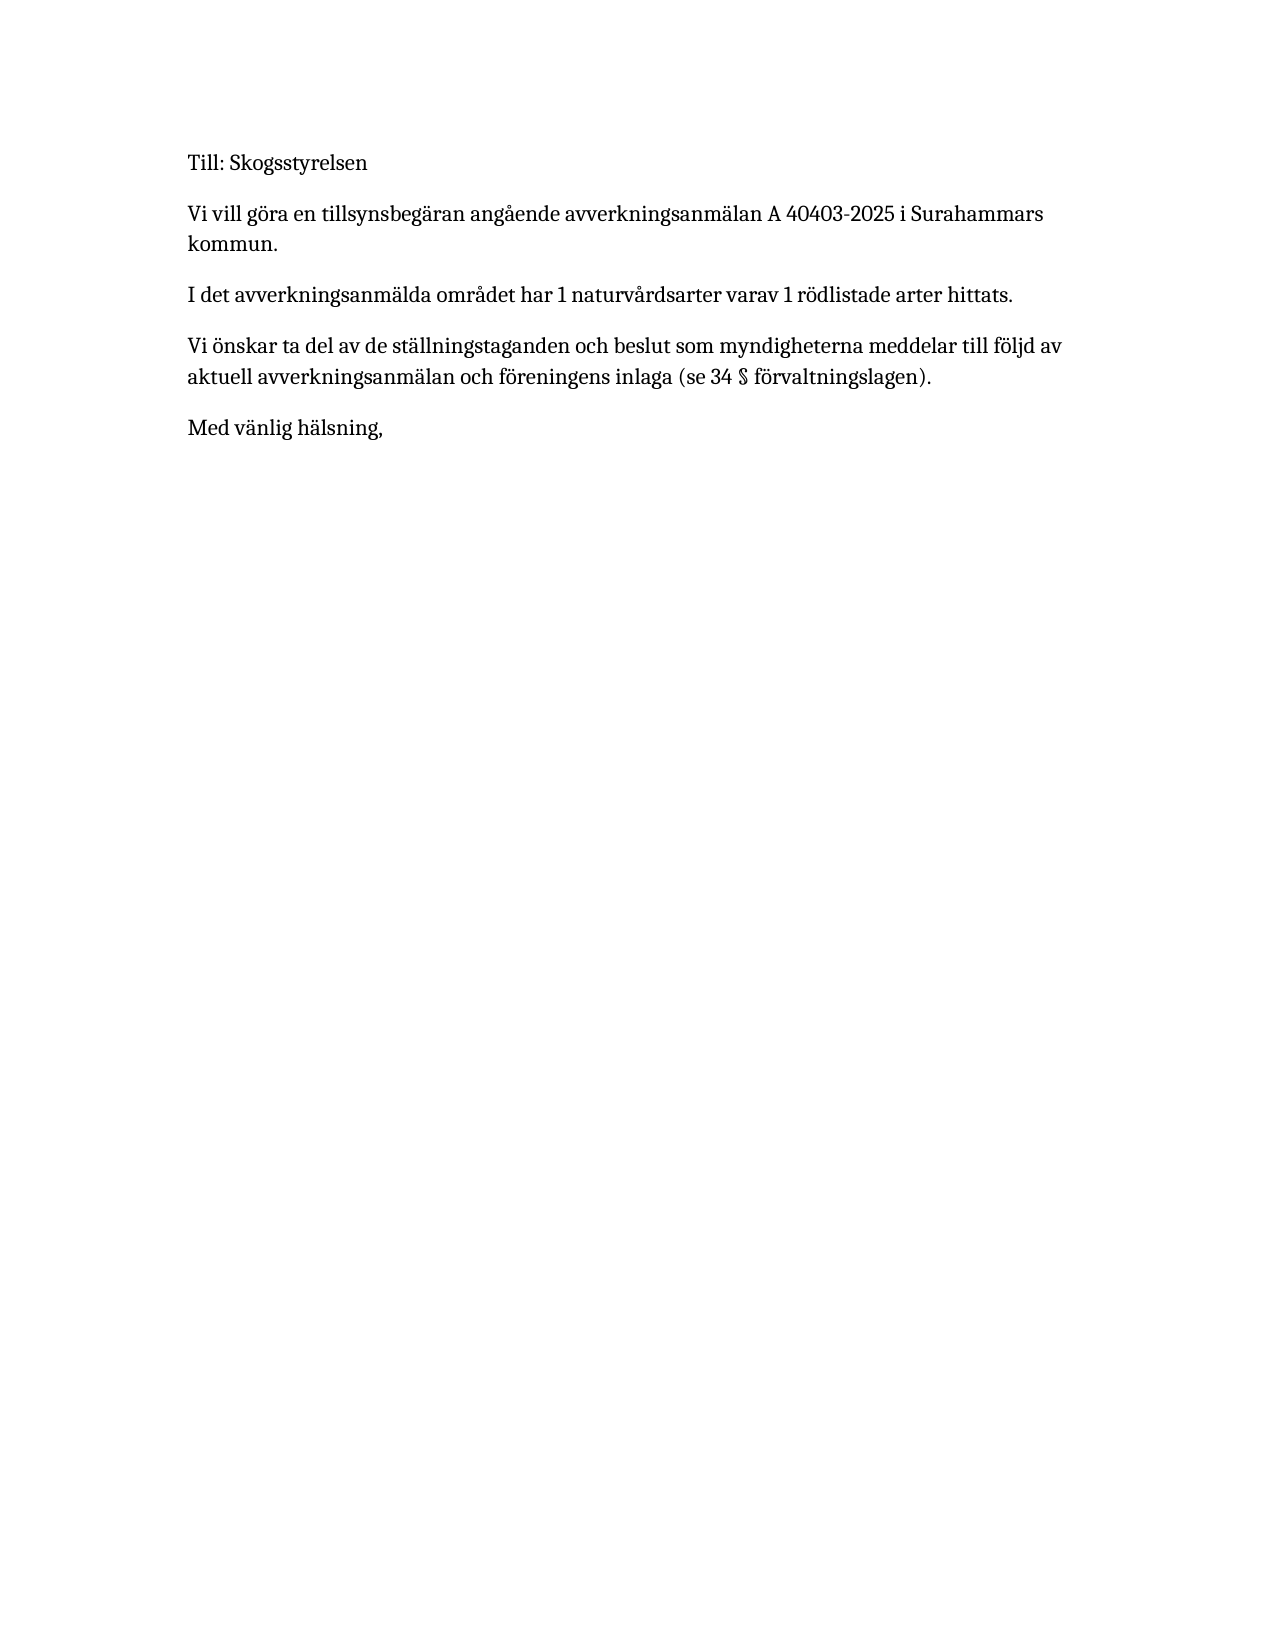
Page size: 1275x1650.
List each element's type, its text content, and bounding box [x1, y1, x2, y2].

text Vi önskar ta del av de ställningstaganden och beslut som myndigheterna meddelar till följd av aktuell avverkningsanmälan och föreningens inlaga (se 34 § förvaltningslagen). [187, 333, 1087, 390]
text I det avverkningsanmälda området har 1 naturvårdsarter varav 1 rödlistade arter hittats. [187, 282, 1087, 309]
text Till: Skogsstyrelsen [187, 150, 1087, 176]
text Vi vill göra en tillsynsbegäran angående avverkningsanmälan A 40403-2025 i Surahammars kommun. [187, 201, 1087, 258]
text Med vänlig hälsning, [187, 414, 1087, 471]
